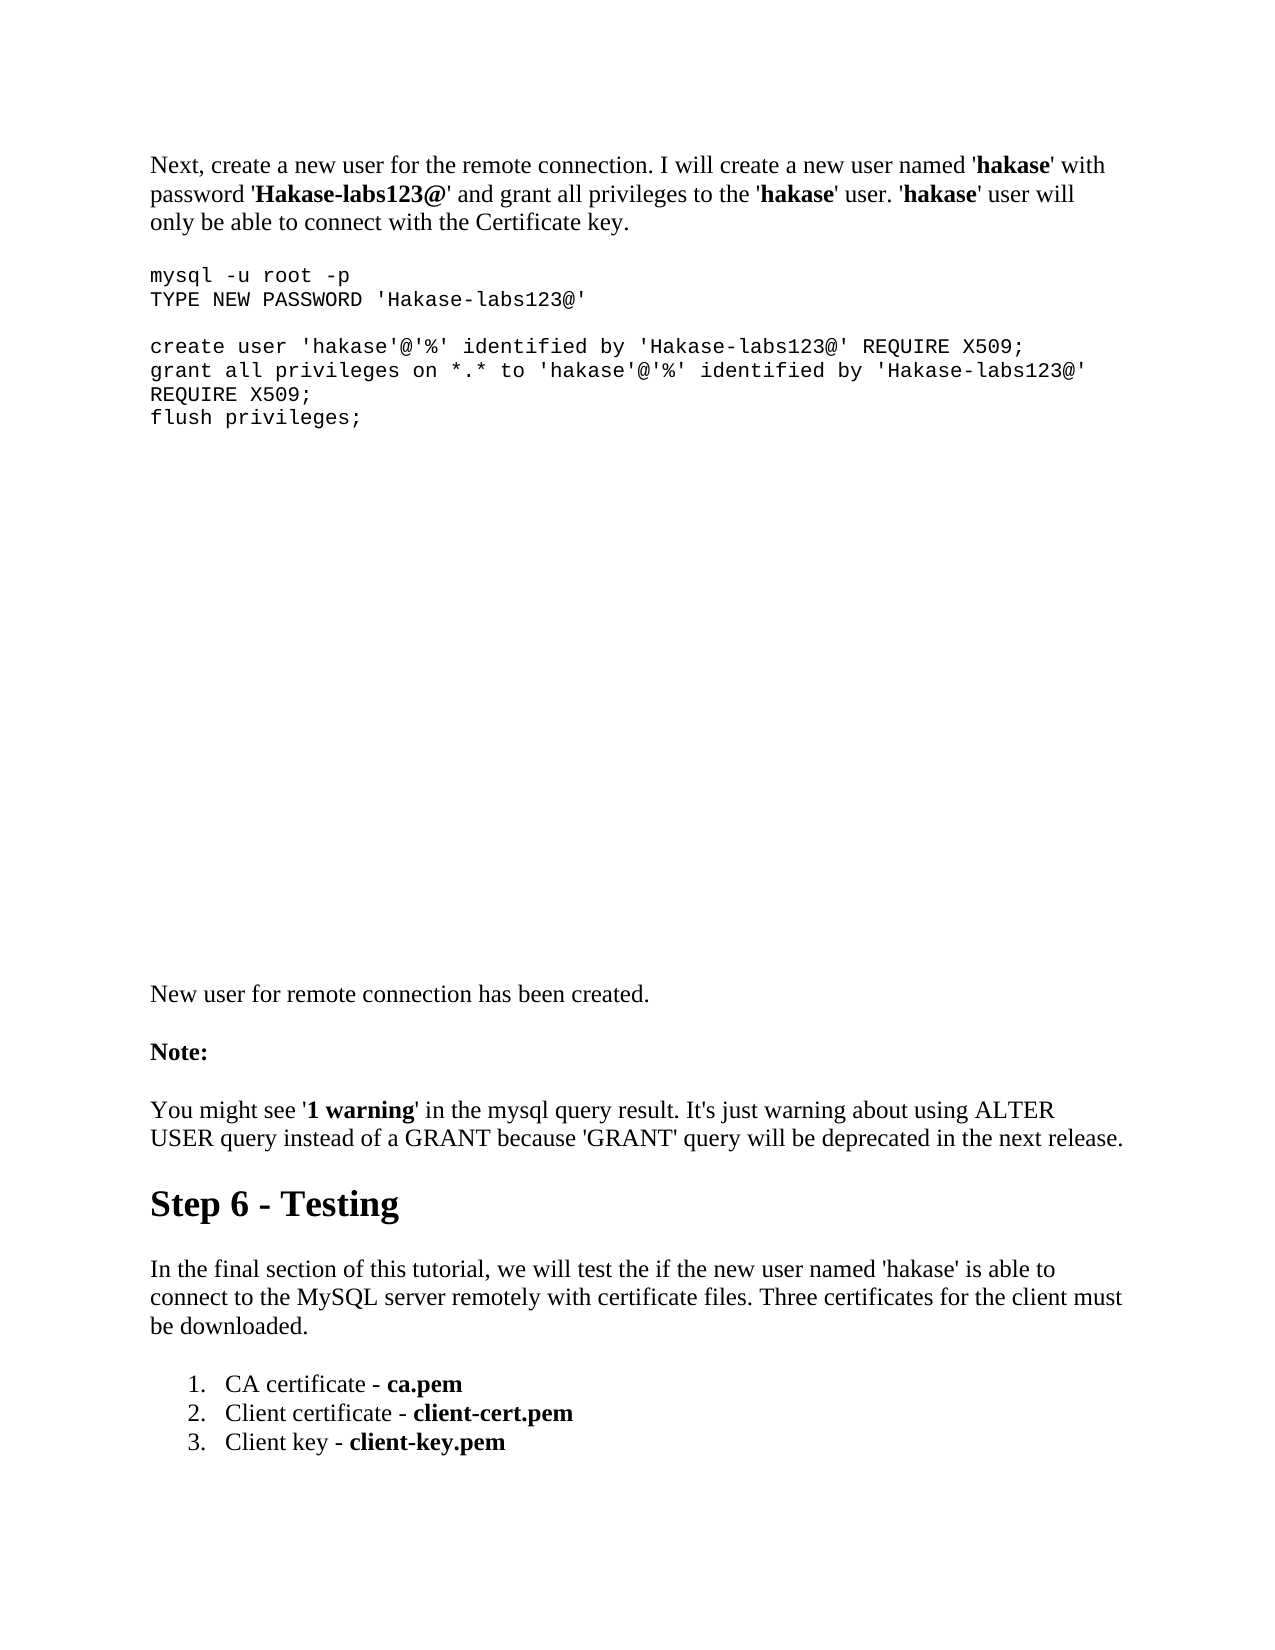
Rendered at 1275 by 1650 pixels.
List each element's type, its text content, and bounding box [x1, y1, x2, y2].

text mysql -u root -p TYPE NEW PASSWORD 'Hakase-labs123@' create user 'hakase'@'%' identified by 'Hakase-labs123@' REQUIRE X509; grant all privileges on *.* to 'hakase'@'%' identified by 'Hakase-labs123@' REQUIRE X509; flush privileges; [150, 265, 1125, 431]
list Client key - client-key.pem [187, 1427, 1125, 1455]
text You might see '1 warning' in the mysql query result. It's just warning about using ALTER USER query instead of a GRANT because 'GRANT' query will be deprecated in the next release. [150, 1095, 1125, 1152]
text Next, create a new user for the remote connection. I will create a new user named 'hakase' with password 'Hakase-labs123@' and grant all privileges to the 'hakase' user. 'hakase' user will only be able to connect with the Certificate key. [150, 150, 1125, 236]
text In the final section of this tutorial, we will test the if the new user named 'hakase' is able to connect to the MySQL server remotely with certificate files. Three certificates for the client must be downloaded. [150, 1254, 1125, 1340]
text Note: [150, 1037, 1125, 1066]
text New user for remote connection has been created. [150, 979, 1125, 1008]
list Client certificate - client-cert.pem [187, 1398, 1125, 1427]
text Step 6 - Testing [150, 1181, 1125, 1224]
list CA certificate - ca.pem [187, 1369, 1125, 1398]
